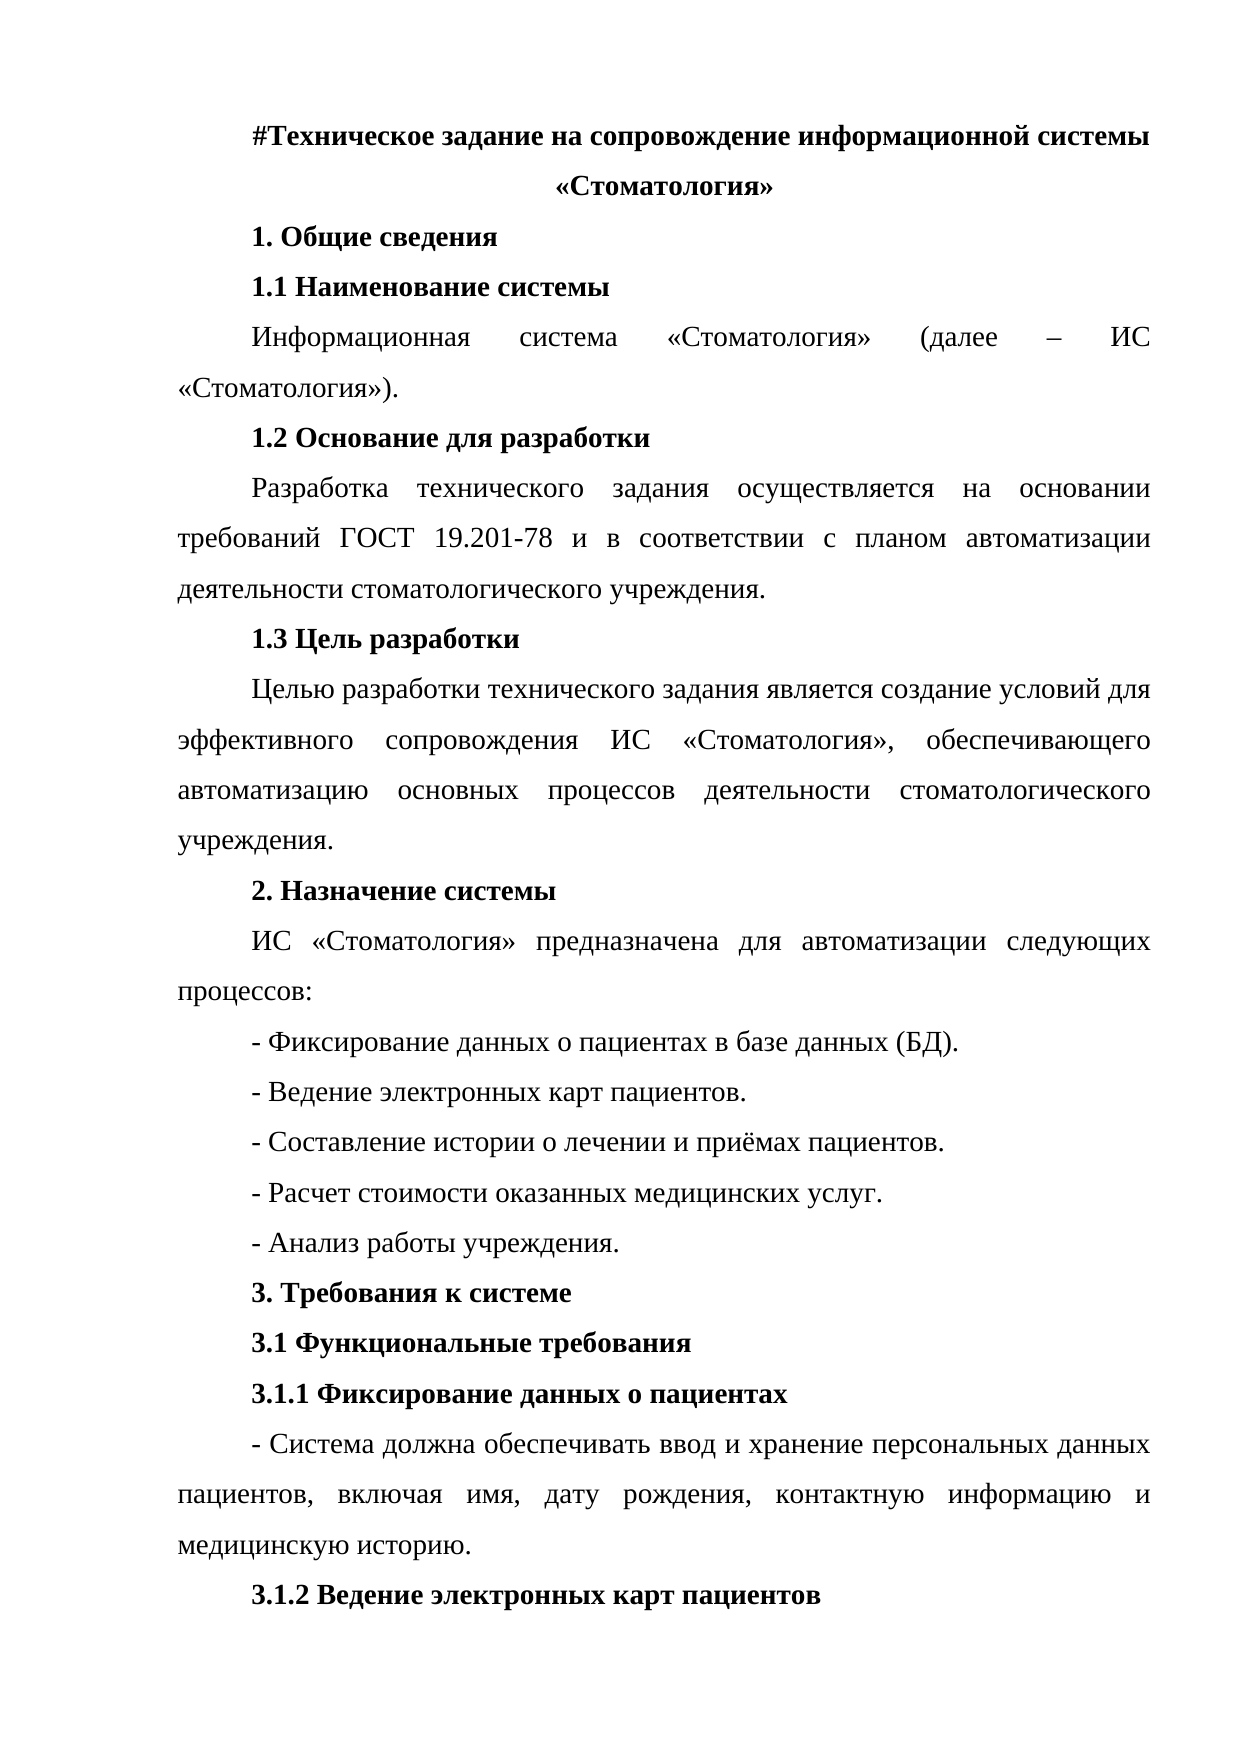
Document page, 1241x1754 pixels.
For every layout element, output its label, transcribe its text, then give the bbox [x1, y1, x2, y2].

text 2. Назначение системы [177, 873, 1152, 906]
text 3.1 Функциональные требования [177, 1326, 1152, 1359]
text ИС «Стоматология» предназначена для автоматизации следующих процессов: [177, 923, 1152, 1007]
text Целью разработки технического задания является создание условий для эффективного сопровождения ИС «Стоматология», обеспечивающего автоматизацию основных процессов деятельности стоматологического учреждения. [177, 672, 1152, 856]
text 1.3 Цель разработки [177, 621, 1152, 655]
text 3. Требования к системе [177, 1275, 1152, 1309]
text 3.1.2 Ведение электронных карт пациентов [177, 1577, 1152, 1611]
text - Фиксирование данных о пациентах в базе данных (БД). [177, 1024, 1152, 1057]
text #Техническое задание на сопровождение информационной системы «Стоматология» [177, 118, 1152, 202]
text 1.2 Основание для разработки [177, 420, 1152, 453]
text 1.1 Наименование системы [177, 269, 1152, 303]
text - Составление истории о лечении и приёмах пациентов. [177, 1124, 1152, 1158]
text 3.1.1 Фиксирование данных о пациентах [177, 1376, 1152, 1409]
text - Ведение электронных карт пациентов. [177, 1074, 1152, 1108]
text - Анализ работы учреждения. [177, 1225, 1152, 1258]
text - Система должна обеспечивать ввод и хранение персональных данных пациентов, включая имя, дату рождения, контактную информацию и медицинскую историю. [177, 1426, 1152, 1560]
text Информационная система «Стоматология» (далее – ИС «Стоматология»). [177, 319, 1152, 403]
text Разработка технического задания осуществляется на основании требований ГОСТ 19.201-78 и в соответствии с планом автоматизации деятельности стоматологического учреждения. [177, 470, 1152, 604]
text - Расчет стоимости оказанных медицинских услуг. [177, 1175, 1152, 1208]
text 1. Общие сведения [177, 219, 1152, 252]
